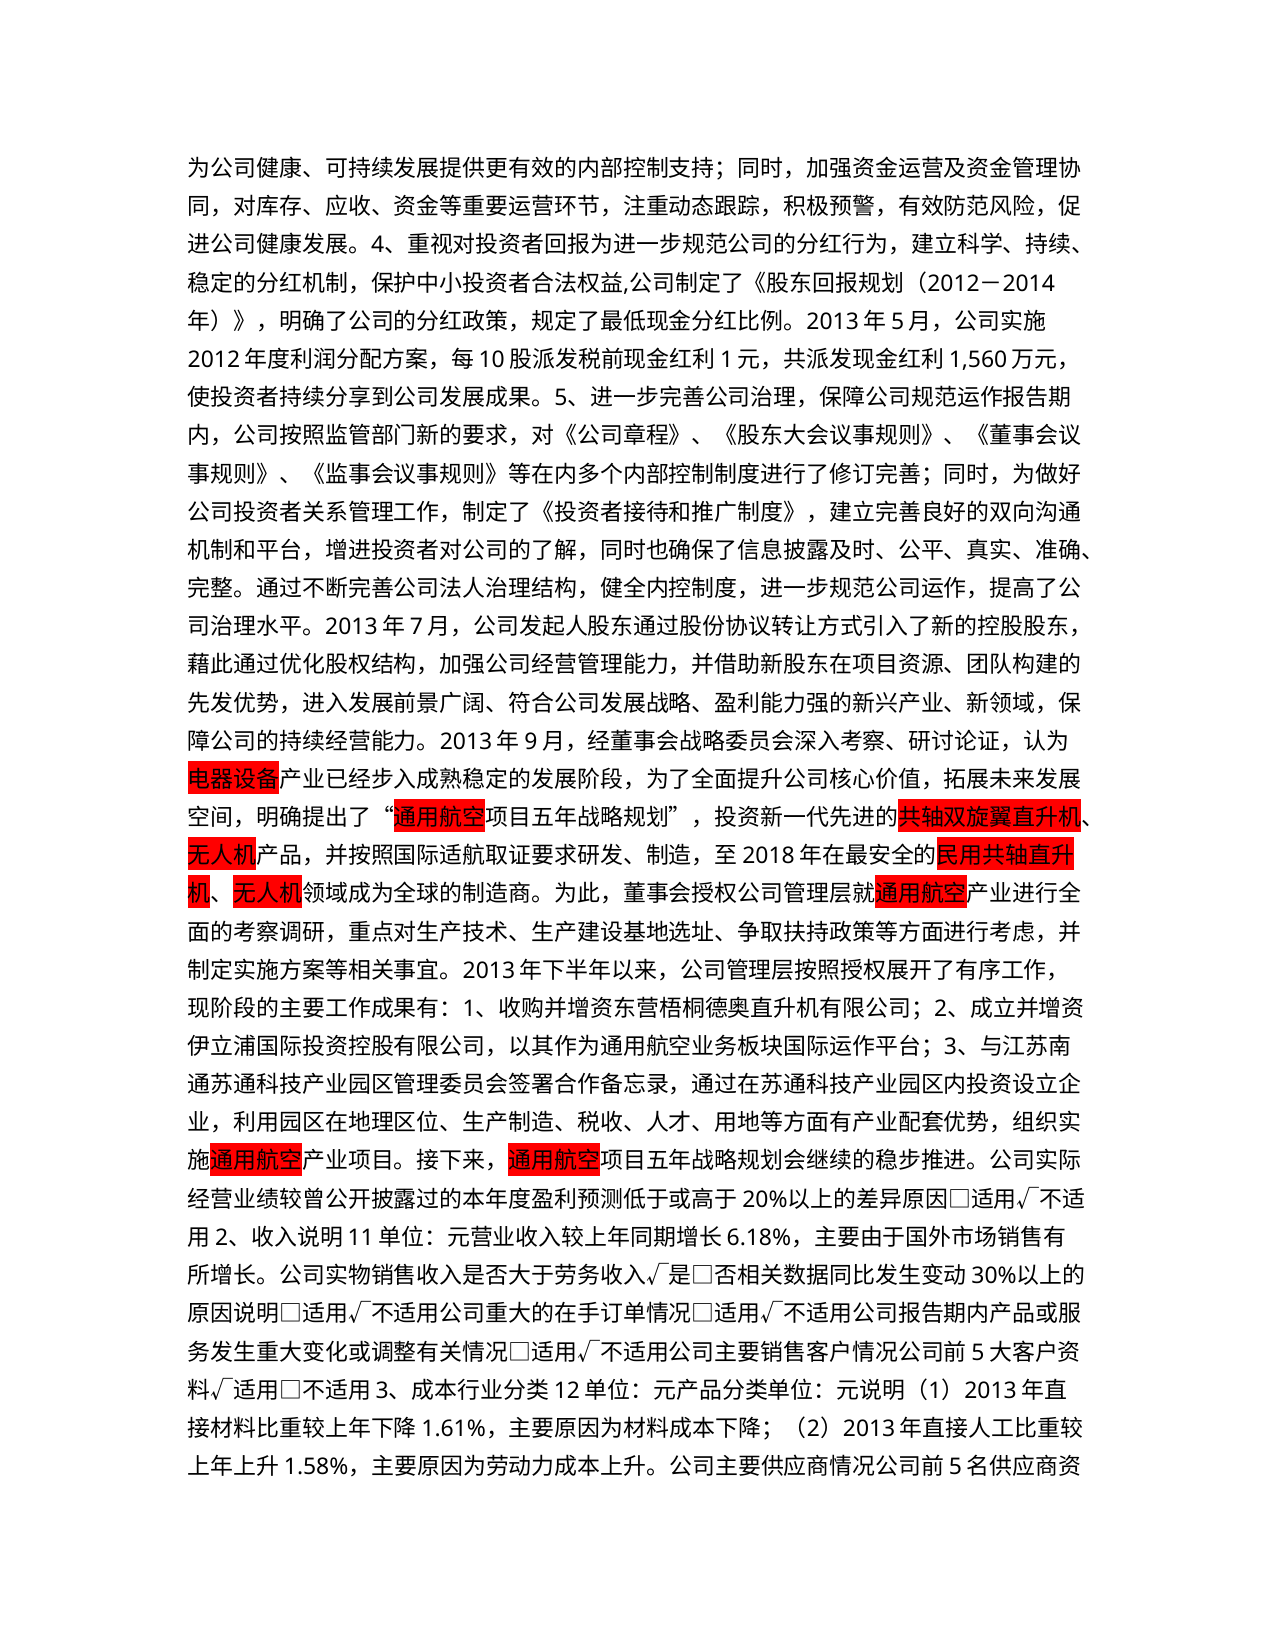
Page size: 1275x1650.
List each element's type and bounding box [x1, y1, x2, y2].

text [187, 150, 1087, 1481]
